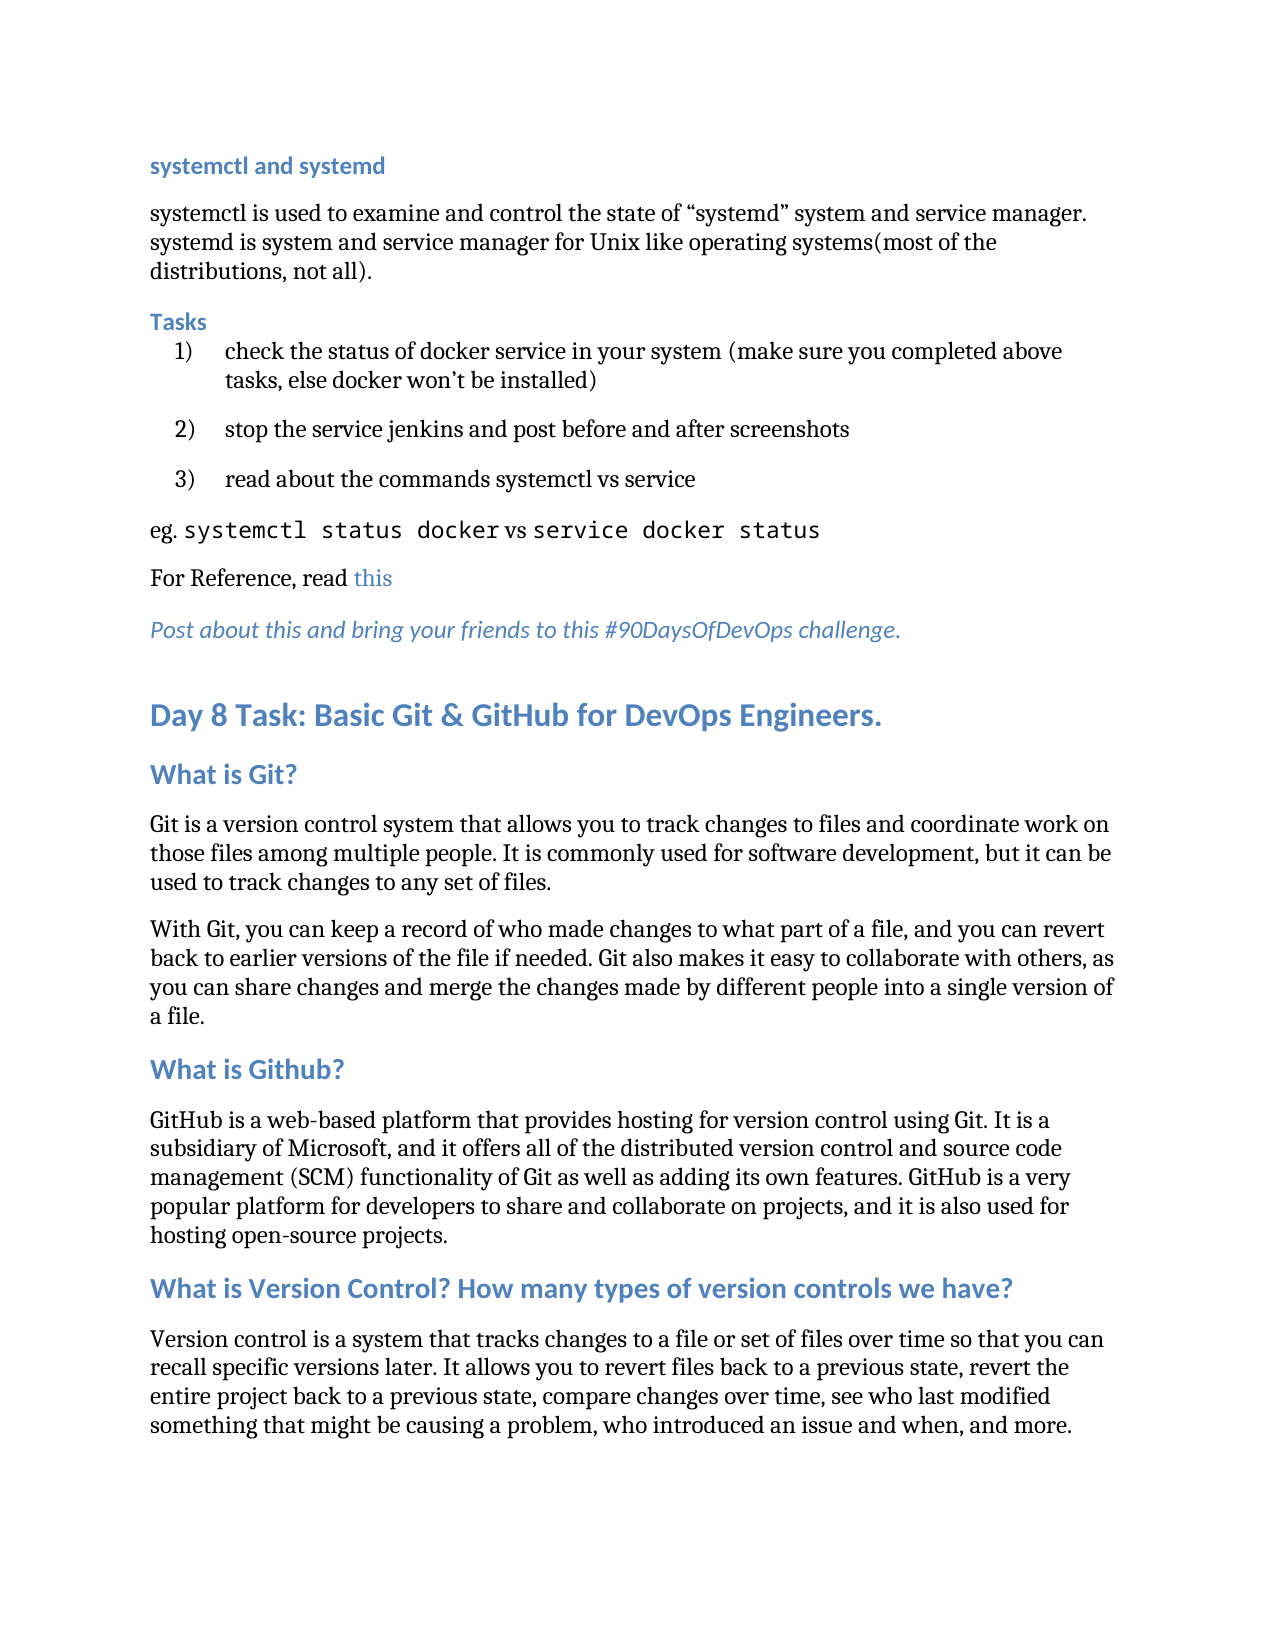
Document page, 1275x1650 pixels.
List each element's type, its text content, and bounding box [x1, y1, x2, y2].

list read about the commands systemctl vs service [175, 465, 1125, 493]
list stop the service jenkins and post before and after screenshots [175, 415, 1125, 444]
subtitle Tasks [150, 306, 1125, 337]
text With Git, you can keep a record of who made changes to what part of a file, and you can revert back to earlier versions of the file if needed. Git also makes it easy to collaborate with others, as you can share changes and merge the changes made by different people into a single version of a file. [150, 915, 1125, 1030]
text Git is a version control system that allows you to track changes to files and coordinate work on those files among multiple people. It is commonly used for software development, but it can be used to track changes to any set of files. [150, 810, 1125, 897]
subtitle What is Version Control? How many types of version controls we have? [150, 1270, 1125, 1306]
subtitle What is Github? [150, 1051, 1125, 1087]
text eg. systemctl status docker vs service docker status [150, 514, 1125, 546]
text systemctl is used to examine and control the state of “systemd” system and service manager. systemd is system and service manager for Unix like operating systems(most of the distributions, not all). [150, 199, 1125, 286]
subtitle What is Git? [150, 756, 1125, 792]
subtitle Day 8 Task: Basic Git & GitHub for DevOps Engineers. [150, 694, 1125, 735]
text GitHub is a web-based platform that provides hosting for version control using Git. It is a subsidiary of Microsoft, and it offers all of the distributed version control and source code management (SCM) functionality of Git as well as adding its own features. GitHub is a very popular platform for developers to share and collaborate on projects, and it is also used for hosting open-source projects. [150, 1106, 1125, 1249]
subtitle Post about this and bring your friends to this #90DaysOfDevOps challenge. [150, 614, 1125, 644]
text For Reference, read this [150, 564, 1125, 593]
list check the status of docker service in your system (make sure you completed above tasks, else docker won’t be installed) [175, 337, 1125, 394]
subtitle systemctl and systemd [150, 150, 1125, 181]
text Version control is a system that tracks changes to a file or set of files over time so that you can recall specific versions later. It allows you to revert files back to a previous state, revert the entire project back to a previous state, compare changes over time, see who last modified something that might be causing a problem, who introduced an issue and when, and more. [150, 1324, 1125, 1439]
